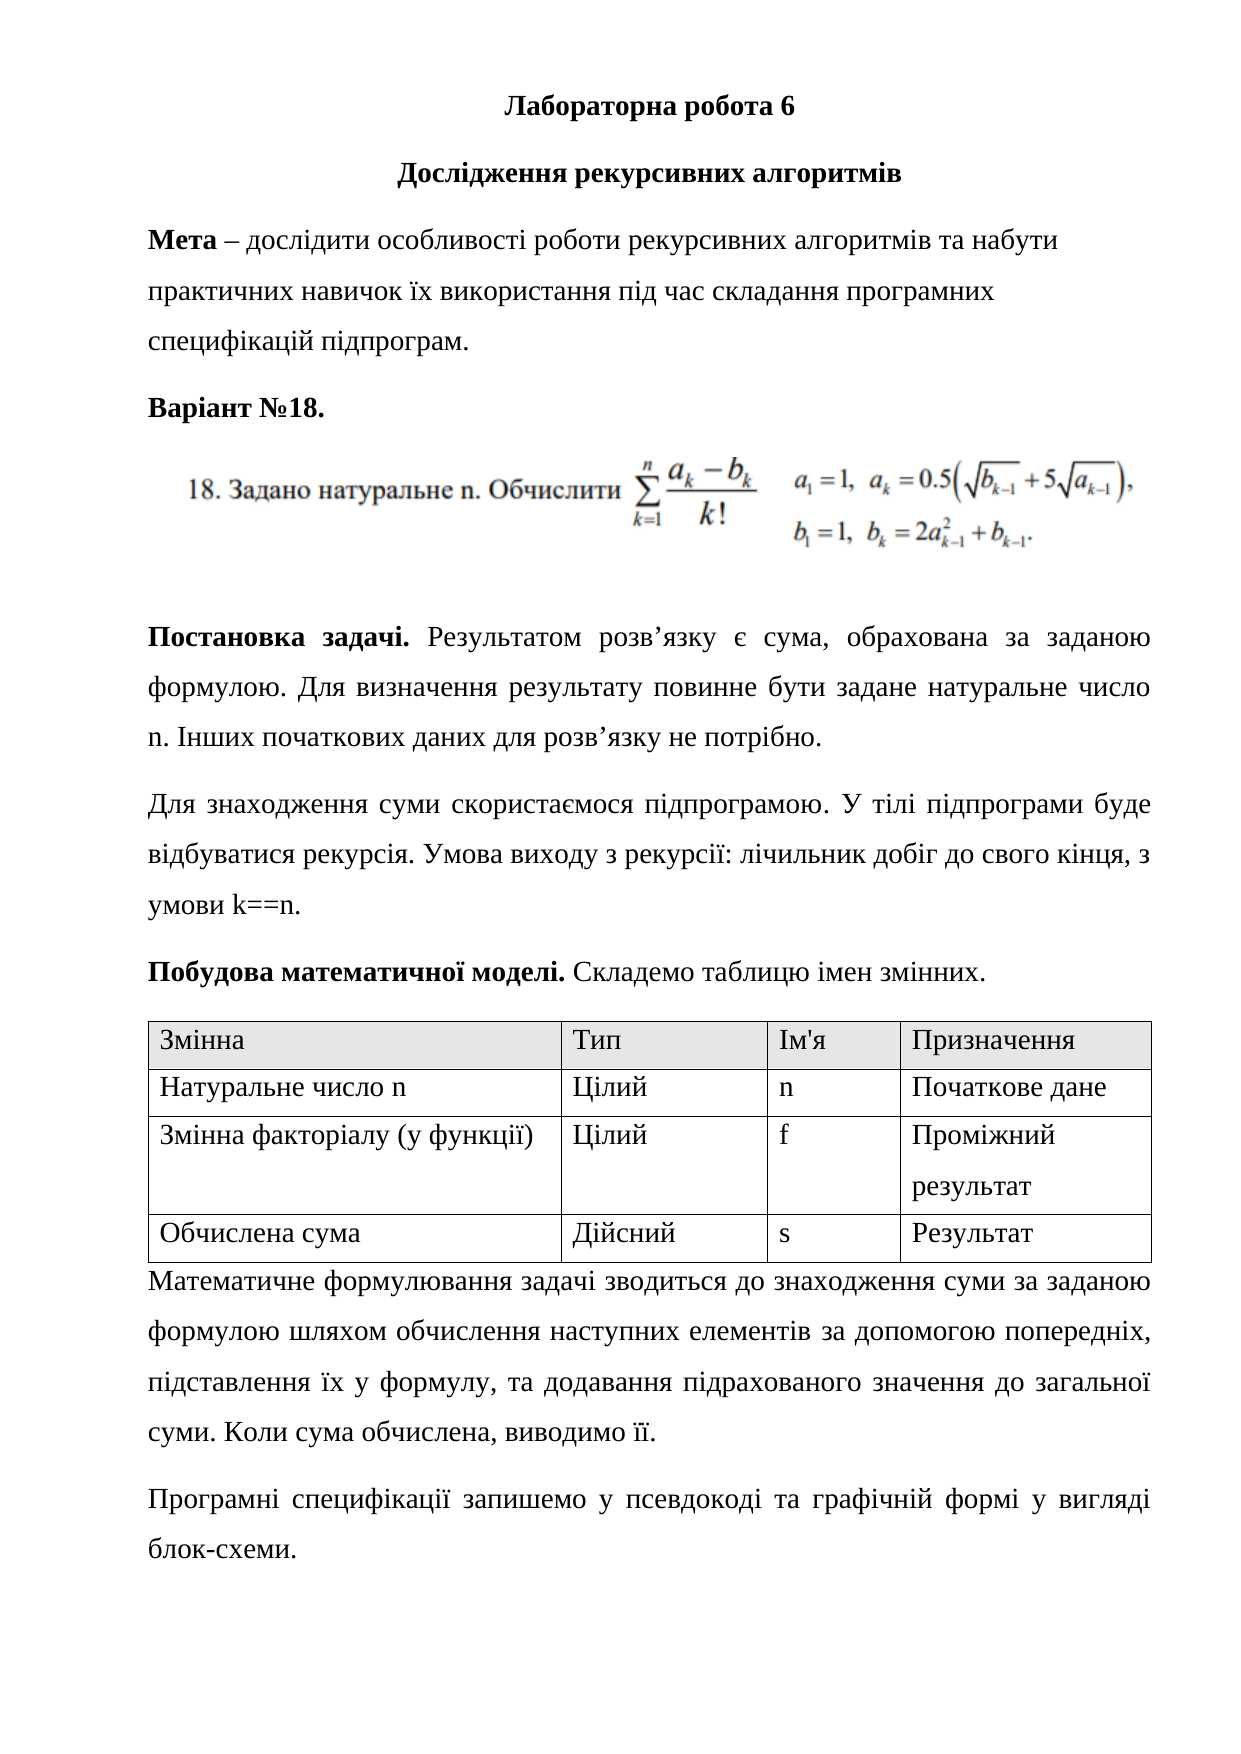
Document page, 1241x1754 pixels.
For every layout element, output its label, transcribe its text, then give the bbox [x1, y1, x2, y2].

table_cell Результат [901, 1215, 1151, 1262]
table_cell n [768, 1070, 900, 1116]
table_cell Цілий [562, 1117, 767, 1214]
text Програмні специфікації запишемо у псевдокоді та графічній формі у вигляді блок-схеми. [148, 1481, 1152, 1607]
table_cell Натуральне число n [149, 1070, 561, 1116]
table_header Призначення [901, 1022, 1151, 1068]
text Дослідження рекурсивних алгоритмів [148, 156, 1152, 189]
table_cell f [768, 1117, 900, 1214]
table_cell Початкове дане [901, 1070, 1151, 1116]
table_cell Змінна факторіалу (у функції) [149, 1117, 561, 1214]
table_cell Цілий [562, 1070, 767, 1116]
table_cell Дійсний [562, 1215, 767, 1262]
table_header Змінна [149, 1022, 561, 1068]
text Побудова математичної моделі. Складемо таблицю імен змінних. [148, 954, 1152, 987]
text Математичне формулювання задачі зводиться до знаходження суми за заданою формулою шляхом обчислення наступних елементів за допомогою попередніх, підставлення їх у формулу, та додавання підрахованого значення до загальної суми. Коли сума обчислена, виводимо її. [148, 1263, 1152, 1447]
table_header Ім'я [768, 1022, 900, 1068]
text Постановка задачі. Результатом розв’язку є сума, обрахована за заданою формулою. Для визначення результату повинне бути задане натуральне число n. Інших початкових даних для розв’язку не потрібно. [148, 619, 1152, 753]
text Варіант №18. [148, 390, 1152, 424]
table_header Тип [562, 1022, 767, 1068]
table_cell Обчислена сума [149, 1215, 561, 1262]
text Для знаходження суми скористаємося підпрограмою. У тілі підпрограми буде відбуватися рекурсія. Умова виходу з рекурсії: лічильник добіг до свого кінця, з умови k==n. [148, 786, 1152, 920]
text Лабораторна робота 6 [148, 88, 1152, 122]
table_cell s [768, 1215, 900, 1262]
picture [147, 457, 1152, 588]
table_cell Проміжний результат [901, 1117, 1151, 1214]
text Мета – дослідити особливості роботи рекурсивних алгоритмів та набути практичних навичок їх використання під час складання програмних специфікацій підпрограм. [148, 222, 1152, 357]
